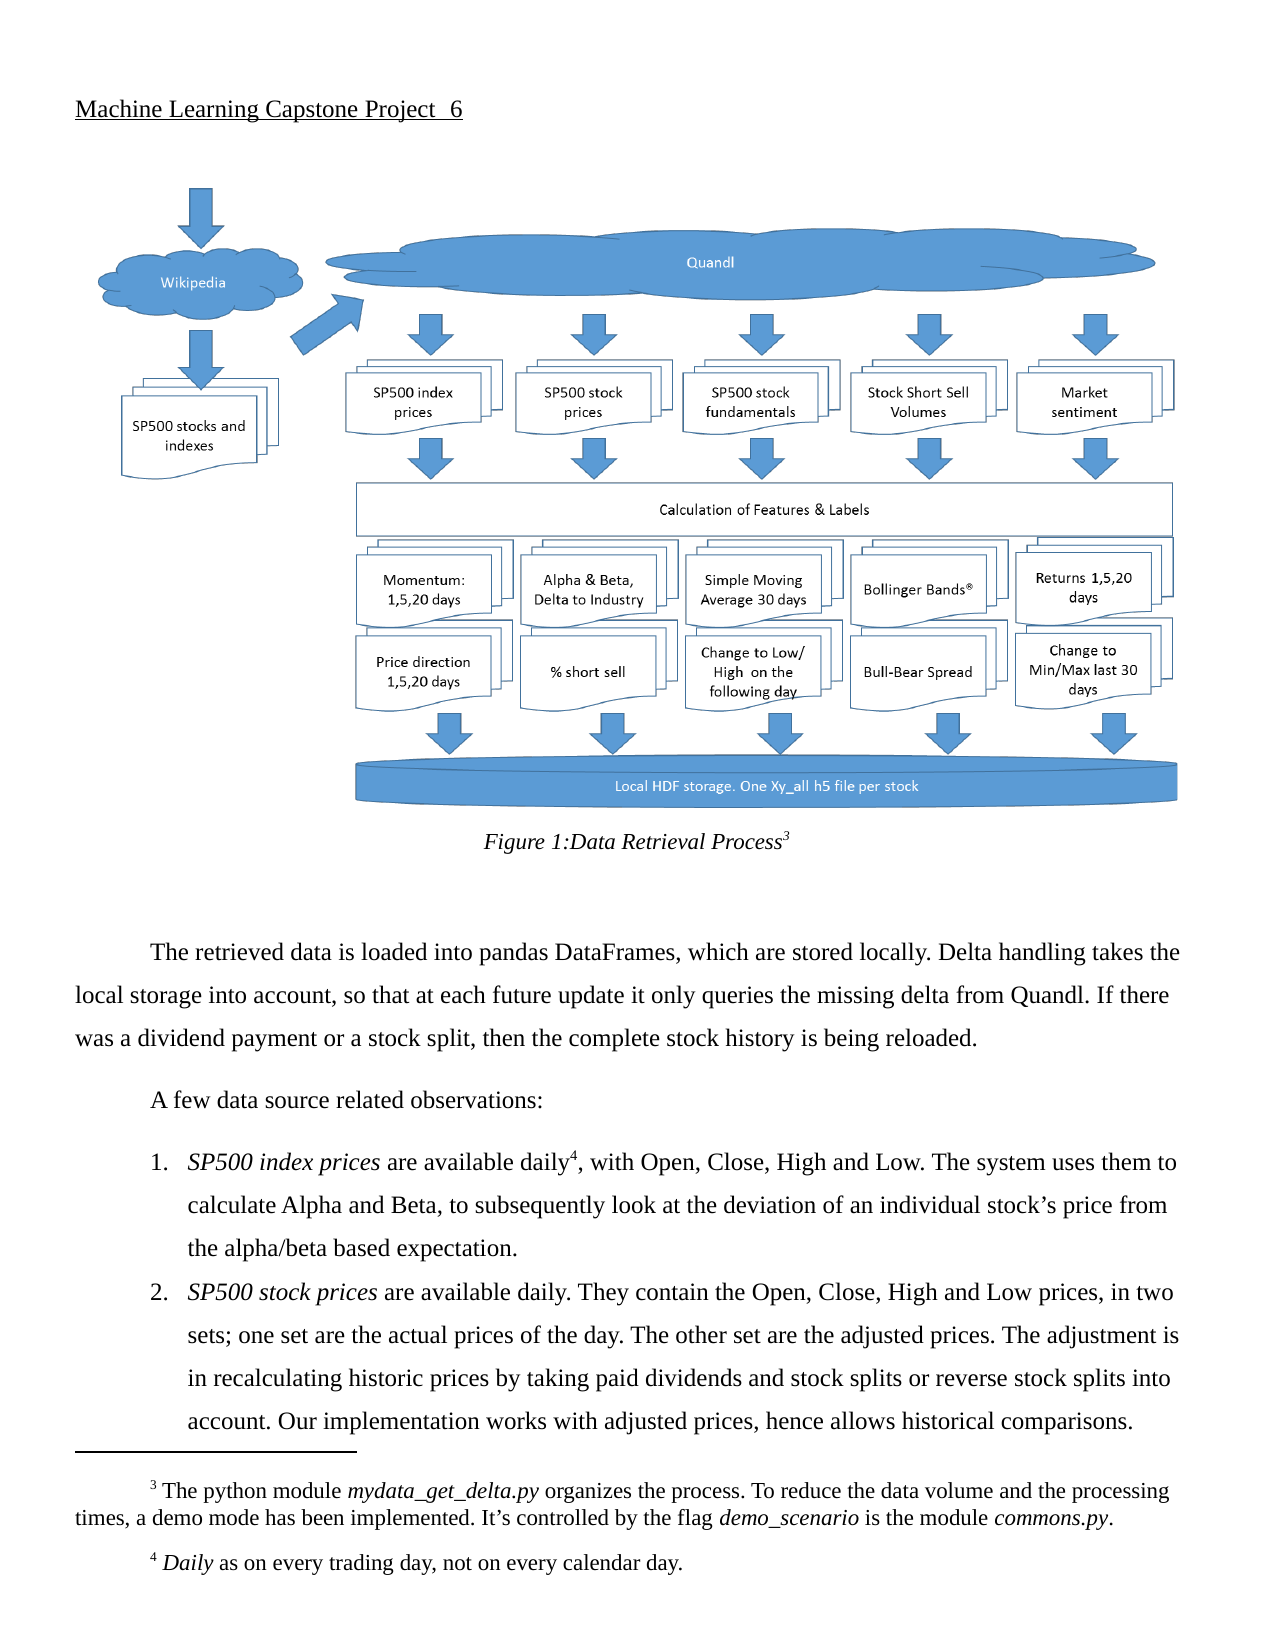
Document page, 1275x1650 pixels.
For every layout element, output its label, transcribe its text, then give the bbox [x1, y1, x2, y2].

list SP500 stock prices are available daily. They contain the Open, Close, High and Low prices, in two sets; one set are the actual prices of the day. The other set are the adjusted prices. The adjustment is in recalculating historic prices by taking paid dividends and stock splits or reverse stock splits into account. Our implementation works with adjusted prices, hence allows historical comparisons. [150, 1277, 1200, 1435]
text A few data source related observations: [75, 1085, 1200, 1114]
text The retrieved data is loaded into pandas DataFrames, which are stored locally. Delta handling takes the local storage into account, so that at each future update it only queries the missing delta from Quandl. If there was a dividend payment or a stock split, then the complete stock history is being reloaded. [75, 937, 1200, 1052]
picture [97, 188, 1178, 808]
list SP500 index prices are available daily, with Open, Close, High and Low. The system uses them to calculate Alpha and Beta, to subsequently look at the deviation of an individual stock’s price from the alpha/beta based expectation. [150, 1147, 1200, 1262]
